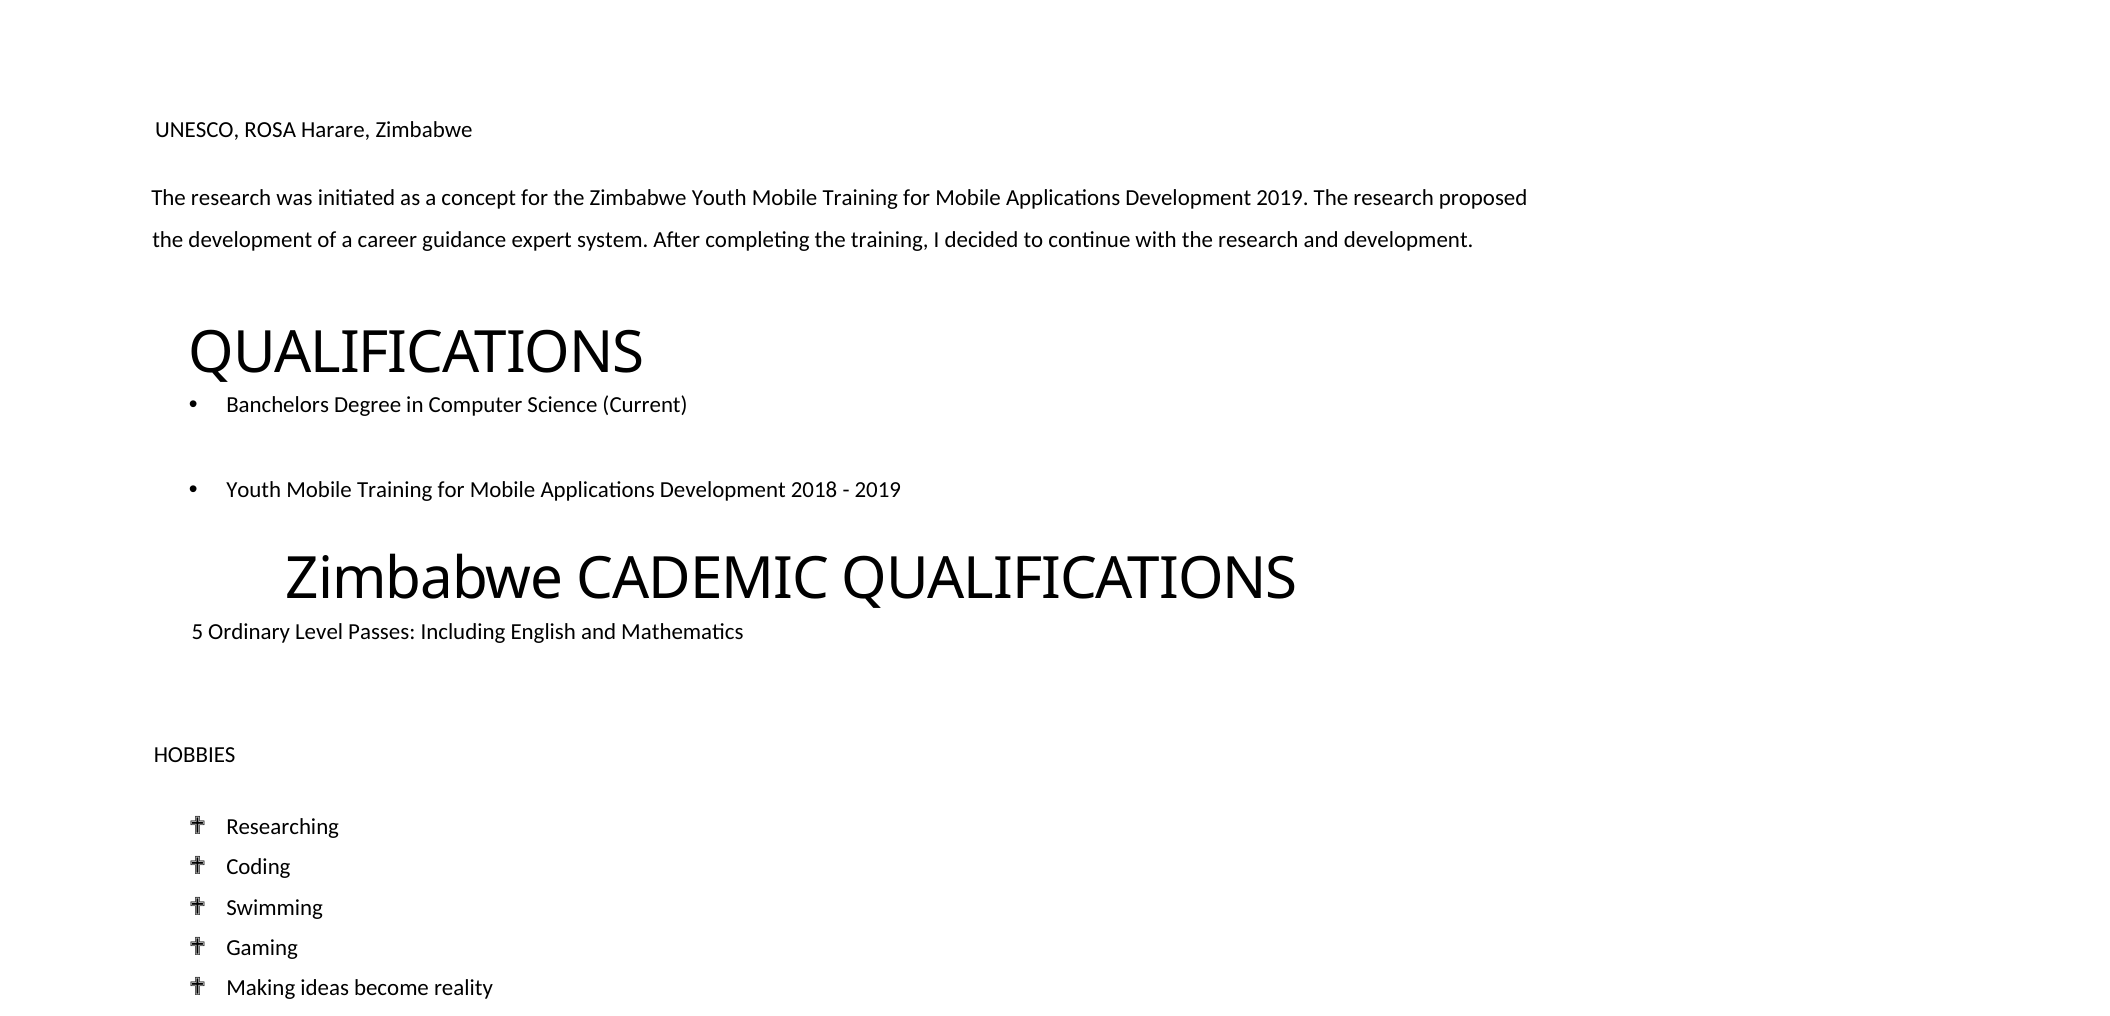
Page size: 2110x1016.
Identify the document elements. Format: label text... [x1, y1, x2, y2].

list Banchelors Degree in Computer Science (Current) [188, 389, 1961, 418]
list Youth Mobile Training for Mobile Applications Development 2018 - 2019 [188, 474, 1961, 503]
title QUALIFICATIONS [188, 310, 1961, 389]
list Researching [188, 812, 1961, 840]
list Swimming [188, 893, 1961, 921]
list Making ideas become reality [188, 973, 1961, 1001]
list Coding [188, 852, 1961, 881]
text HOBBIES [153, 740, 1961, 768]
text 5 Ordinary Level Passes: Including English and Mathematics [124, 617, 1452, 645]
text UNESCO, ROSA Harare, Zimbabwe [155, 115, 1961, 143]
text The research was initiated as a concept for the Zimbabwe Youth Mobile Training for Mobile Applications Development 2019. The research proposed the development of a career guidance expert system. After completing the training, I decided to continue with the research and development. [151, 183, 1537, 253]
title UNZimbabwe CADEMIC QUALIFICATIONS [188, 532, 1961, 617]
list Gaming [188, 933, 1961, 961]
